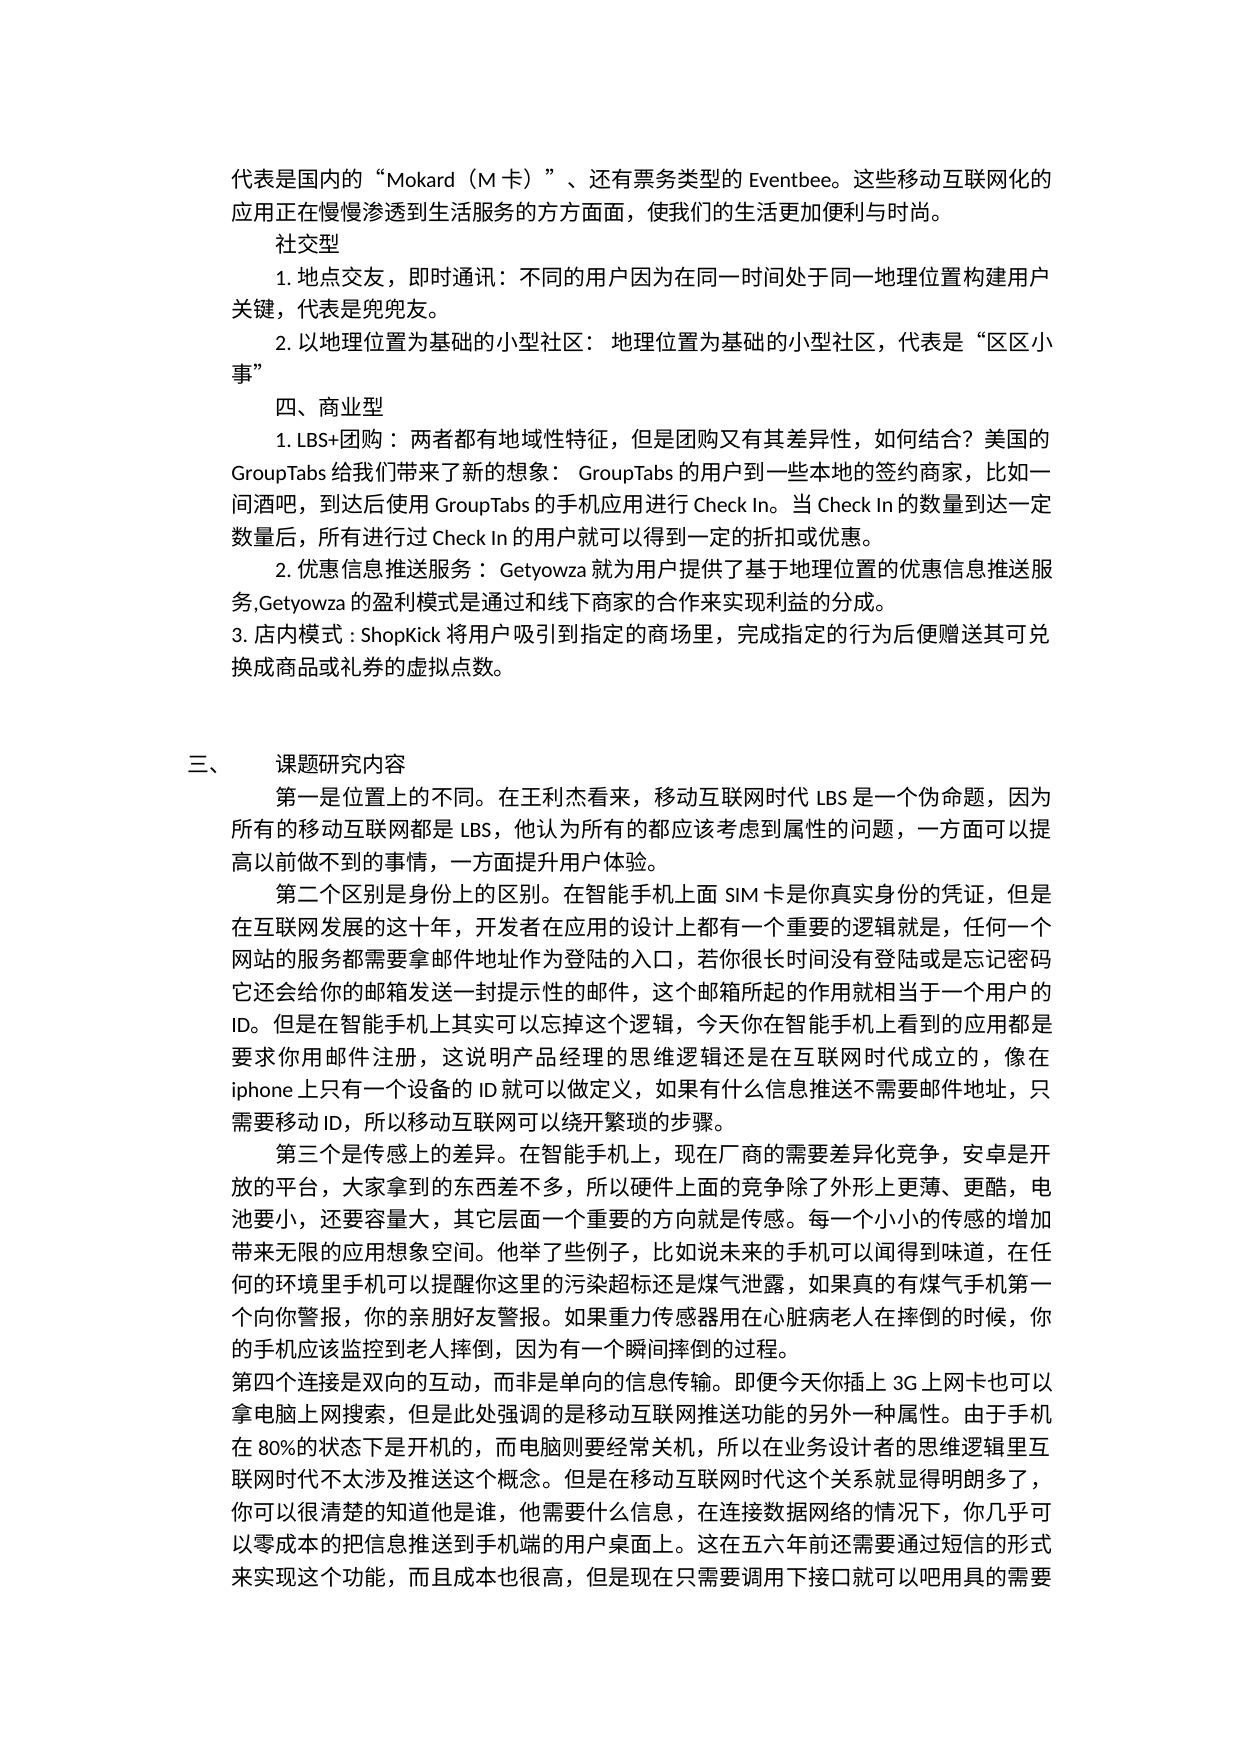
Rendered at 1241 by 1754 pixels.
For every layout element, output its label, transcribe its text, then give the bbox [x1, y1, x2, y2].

list 第一是位置上的不同。在王利杰看来，移动互联网时代LBS是一个伪命题，因为所有的移动互联网都是LBS，他认为所有的都应该考虑到属性的问题，一方面可以提高以前做不到的事情，一方面提升用户体验。 [231, 779, 1053, 877]
list 第三个是传感上的差异。在智能手机上，现在厂商的需要差异化竞争，安卓是开放的平台，大家拿到的东西差不多，所以硬件上面的竞争除了外形上更薄、更酷，电池要小，还要容量大，其它层面一个重要的方向就是传感。每一个小小的传感的增加带来无限的应用想象空间。他举了些例子，比如说未来的手机可以闻得到味道，在任何的环境里手机可以提醒你这里的污染超标还是煤气泄露，如果真的有煤气手机第一个向你警报，你的亲朋好友警报。如果重力传感器用在心脏病老人在摔倒的时候，你的手机应该监控到老人摔倒，因为有一个瞬间摔倒的过程。 [231, 1137, 1053, 1364]
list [231, 162, 1053, 227]
list 3. 店内模式 : ShopKick将用户吸引到指定的商场里，完成指定的行为后便赠送其可兑换成商品或礼券的虚拟点数。 [231, 617, 1053, 682]
list 1. LBS+团购 ：两者都有地域性特征，但是团购又有其差异性，如何结合？美国的GroupTabs给我们带来了新的想象： GroupTabs的用户到一些本地的签约商家，比如一间酒吧，到达后使用GroupTabs的手机应用进行Check In。当Check In的数量到达一定数量后，所有进行过Check In的用户就可以得到一定的折扣或优惠。 [231, 422, 1053, 552]
list 课题研究内容 [187, 747, 1053, 779]
list 1. 地点交友，即时通讯：不同的用户因为在同一时间处于同一地理位置构建用户关键，代表是兜兜友。 [231, 259, 1053, 324]
list 社交型 [231, 227, 1053, 259]
list 2. 以地理位置为基础的小型社区： 地理位置为基础的小型社区，代表是“区区小事” [231, 324, 1053, 389]
list 四、商业型 [231, 389, 1053, 422]
list 2. 优惠信息推送服务 ：Getyowza就为用户提供了基于地理位置的优惠信息推送服务,Getyowza的盈利模式是通过和线下商家的合作来实现利益的分成。 [231, 552, 1053, 617]
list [231, 1364, 1053, 1592]
list 第二个区别是身份上的区别。在智能手机上面SIM卡是你真实身份的凭证，但是在互联网发展的这十年，开发者在应用的设计上都有一个重要的逻辑就是，任何一个网站的服务都需要拿邮件地址作为登陆的入口，若你很长时间没有登陆或是忘记密码它还会给你的邮箱发送一封提示性的邮件，这个邮箱所起的作用就相当于一个用户的ID。但是在智能手机上其实可以忘掉这个逻辑，今天你在智能手机上看到的应用都是要求你用邮件注册，这说明产品经理的思维逻辑还是在互联网时代成立的，像在iphone上只有一个设备的ID就可以做定义，如果有什么信息推送不需要邮件地址，只需要移动ID，所以移动互联网可以绕开繁琐的步骤。 [231, 877, 1053, 1137]
